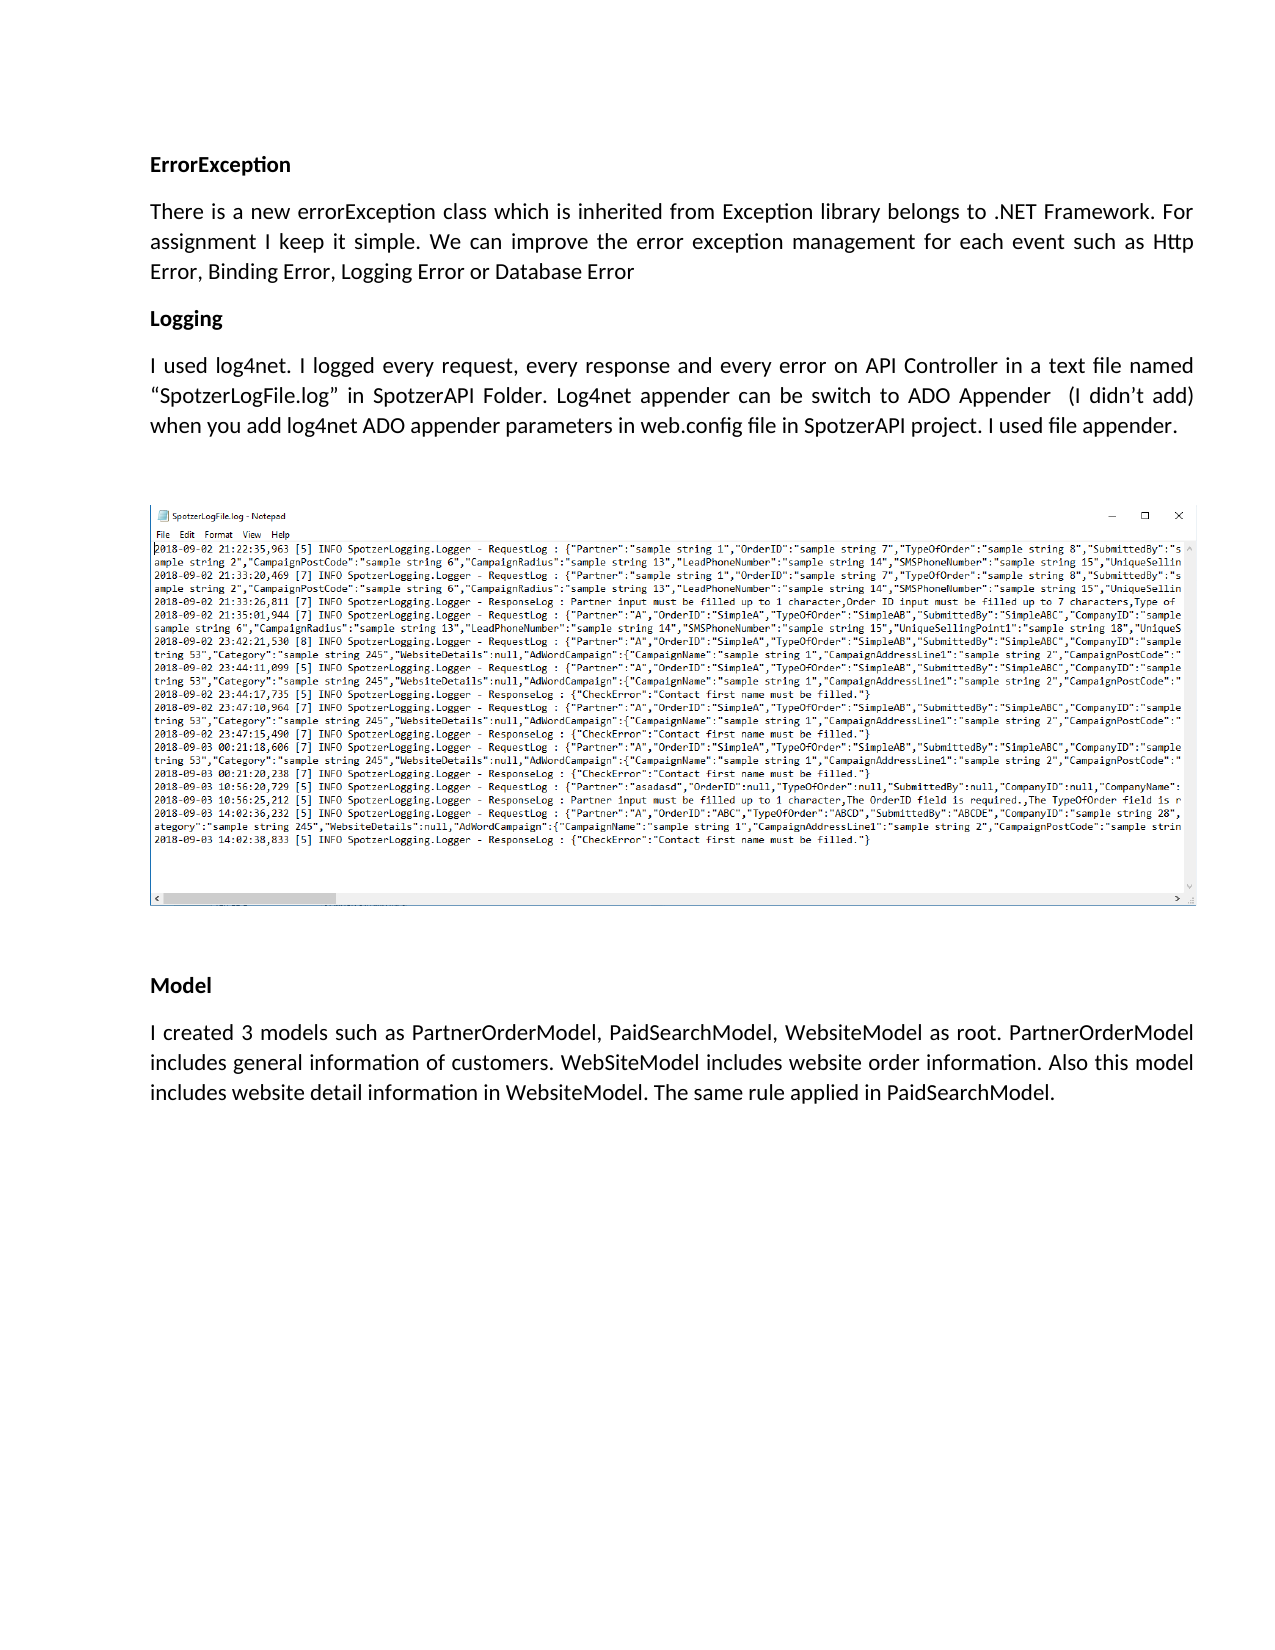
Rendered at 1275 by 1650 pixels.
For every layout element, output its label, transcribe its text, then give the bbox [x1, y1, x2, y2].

text ErrorException [150, 150, 1196, 178]
text There is a new errorException class which is inherited from Exception library belongs to .NET Framework. For assignment I keep it simple. We can improve the error exception management for each event such as Http Error, Binding Error, Logging Error or Database Error [150, 197, 1196, 285]
text I used log4net. I logged every request, every response and every error on API Controller in a text file named “SpotzerLogFile.log” in SpotzerAPI Folder. Log4net appender can be switch to ADO Appender (I didn’t add) when you add log4net ADO appender parameters in web.config file in SpotzerAPI project. I used file appender. [150, 351, 1196, 439]
text Logging [150, 304, 1196, 332]
text Model [150, 971, 1196, 999]
text I created 3 models such as PartnerOrderModel, PaidSearchModel, WebsiteModel as root. PartnerOrderModel includes general information of customers. WebSiteModel includes website order information. Also this model includes website detail information in WebsiteModel. The same rule applied in PaidSearchModel. [150, 1018, 1196, 1106]
picture [150, 505, 1197, 906]
